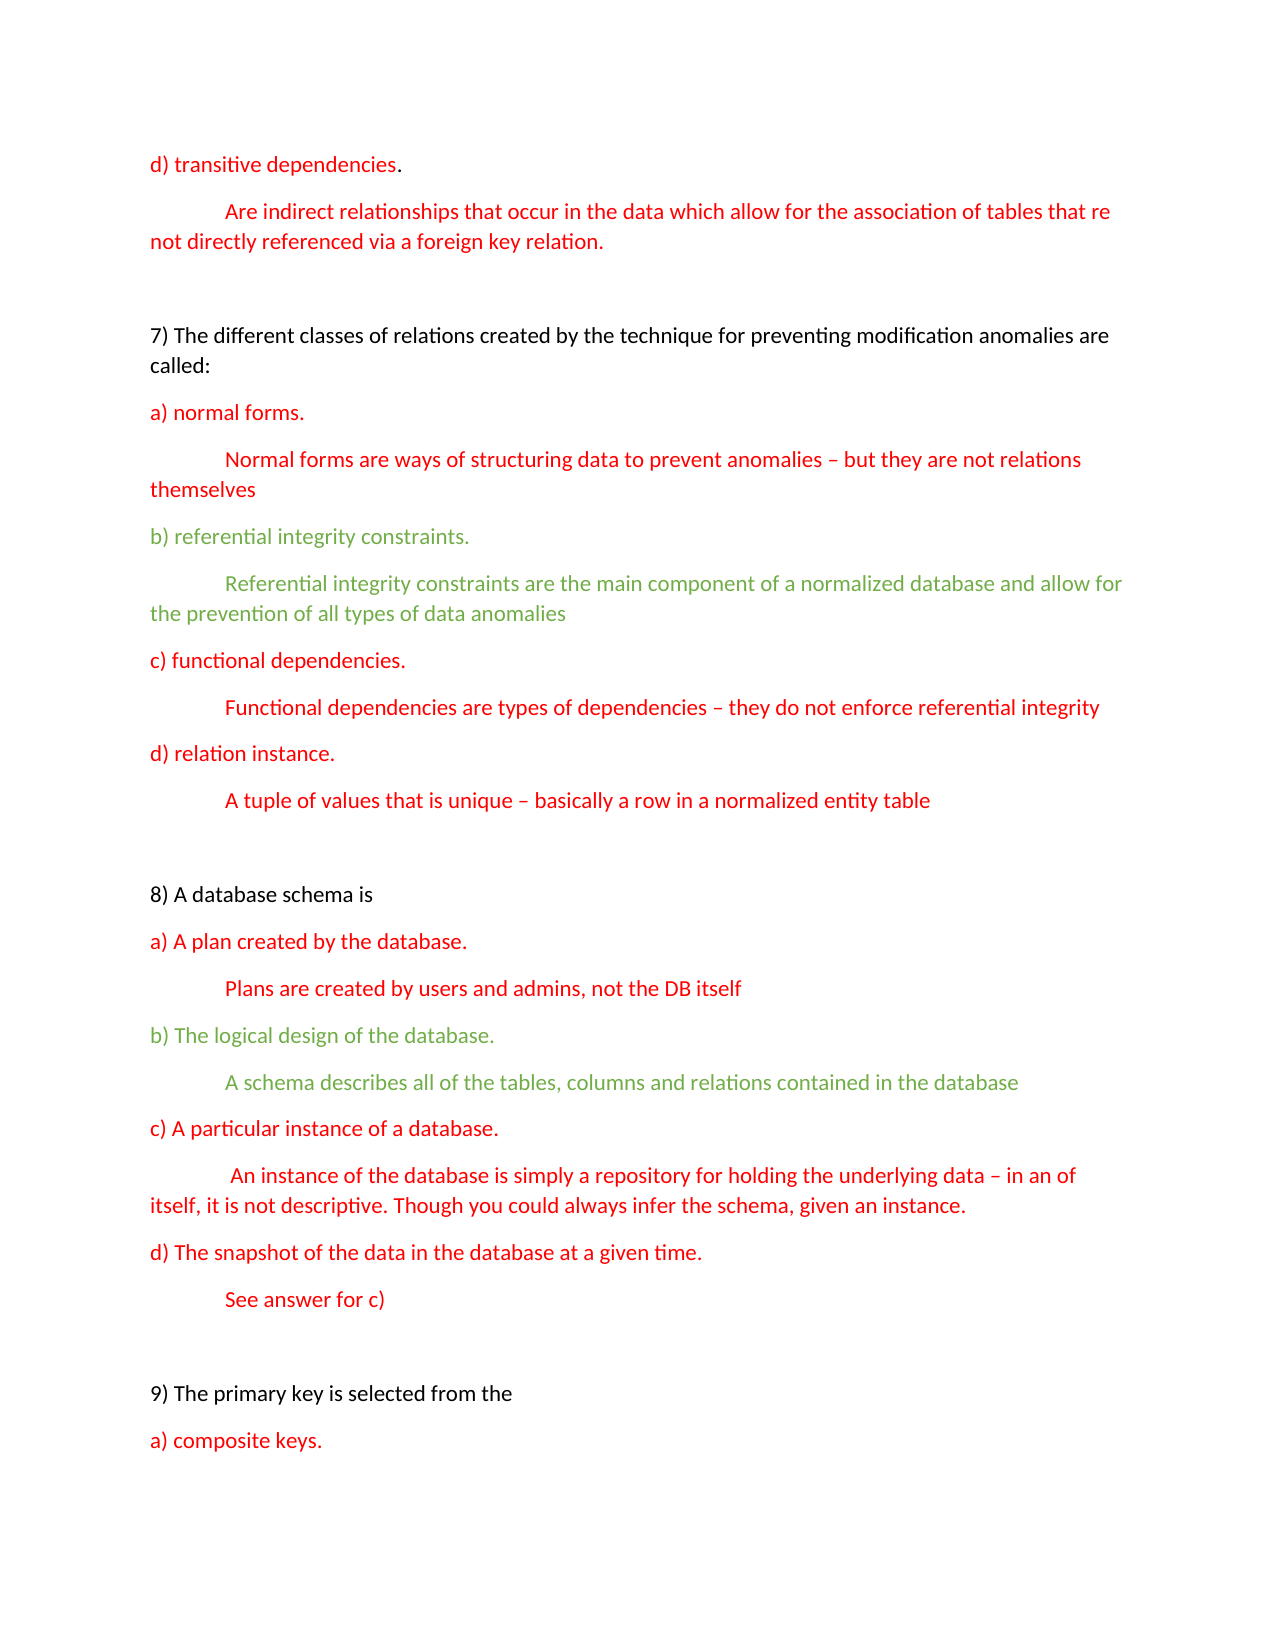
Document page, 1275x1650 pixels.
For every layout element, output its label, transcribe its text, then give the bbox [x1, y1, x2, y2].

text b) The logical design of the database. [150, 1021, 1125, 1049]
text d) The snapshot of the data in the database at a given time. [150, 1238, 1125, 1267]
text c) A particular instance of a database. [150, 1114, 1125, 1143]
text 8) A database schema is [150, 880, 1125, 908]
text Normal forms are ways of structuring data to prevent anomalies – but they are not relations themselves [150, 445, 1125, 503]
text a) composite keys. [150, 1426, 1125, 1454]
text b) referential integrity constraints. [150, 522, 1125, 550]
text 9) The primary key is selected from the [150, 1379, 1125, 1407]
text Functional dependencies are types of dependencies – they do not enforce referential integrity [150, 693, 1125, 721]
text Are indirect relationships that occur in the data which allow for the association of tables that re not directly referenced via a foreign key relation. [150, 197, 1125, 255]
text Referential integrity constraints are the main component of a normalized database and allow for the prevention of all types of data anomalies [150, 569, 1125, 627]
text a) A plan created by the database. [150, 927, 1125, 955]
text An instance of the database is simply a repository for holding the underlying data – in an of itself, it is not descriptive. Though you could always infer the schema, given an instance. [150, 1161, 1125, 1220]
text Plans are created by users and admins, not the DB itself [150, 974, 1125, 1002]
text d) transitive dependencies. [150, 150, 1125, 178]
text See answer for c) [150, 1285, 1125, 1313]
text 7) The different classes of relations created by the technique for preventing modification anomalies are called: [150, 321, 1125, 379]
text A schema describes all of the tables, columns and relations contained in the database [150, 1068, 1125, 1096]
text a) normal forms. [150, 398, 1125, 426]
text c) functional dependencies. [150, 646, 1125, 674]
text d) relation instance. [150, 739, 1125, 768]
text A tuple of values that is unique – basically a row in a normalized entity table [150, 786, 1125, 814]
